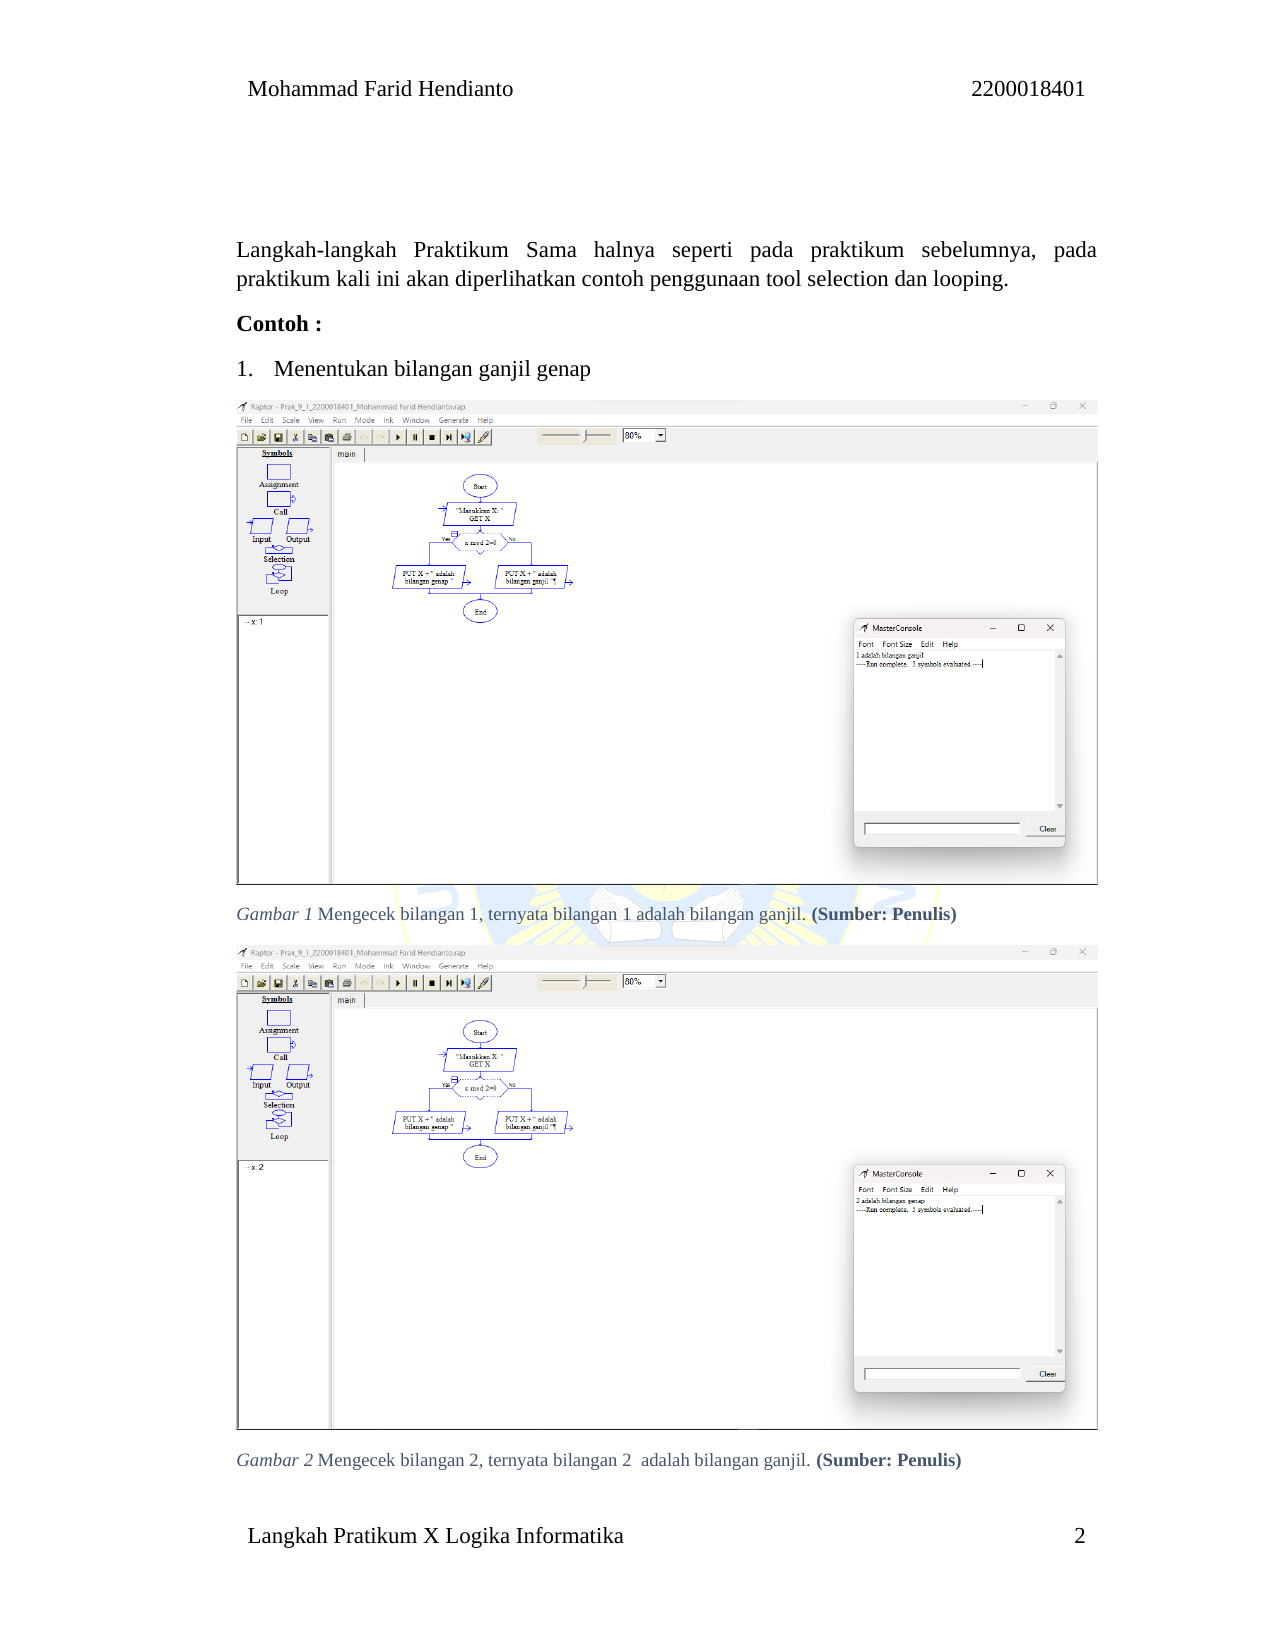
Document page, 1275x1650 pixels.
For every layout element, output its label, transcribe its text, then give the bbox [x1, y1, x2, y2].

text Contoh : [236, 310, 1098, 336]
text Gambar 1 Mengecek bilangan 1, ternyata bilangan 1 adalah bilangan ganjil. (Sumber: Penulis) [236, 903, 1098, 925]
picture [236, 945, 1098, 1430]
picture [236, 400, 1098, 885]
list Menentukan bilangan ganjil genap [236, 355, 1098, 381]
text Langkah-langkah Praktikum Sama halnya seperti pada praktikum sebelumnya, pada praktikum kali ini akan diperlihatkan contoh penggunaan tool selection dan looping. [236, 236, 1098, 291]
text Gambar 2 Mengecek bilangan 2, ternyata bilangan 2 adalah bilangan ganjil. (Sumber: Penulis) [236, 1449, 1098, 1470]
